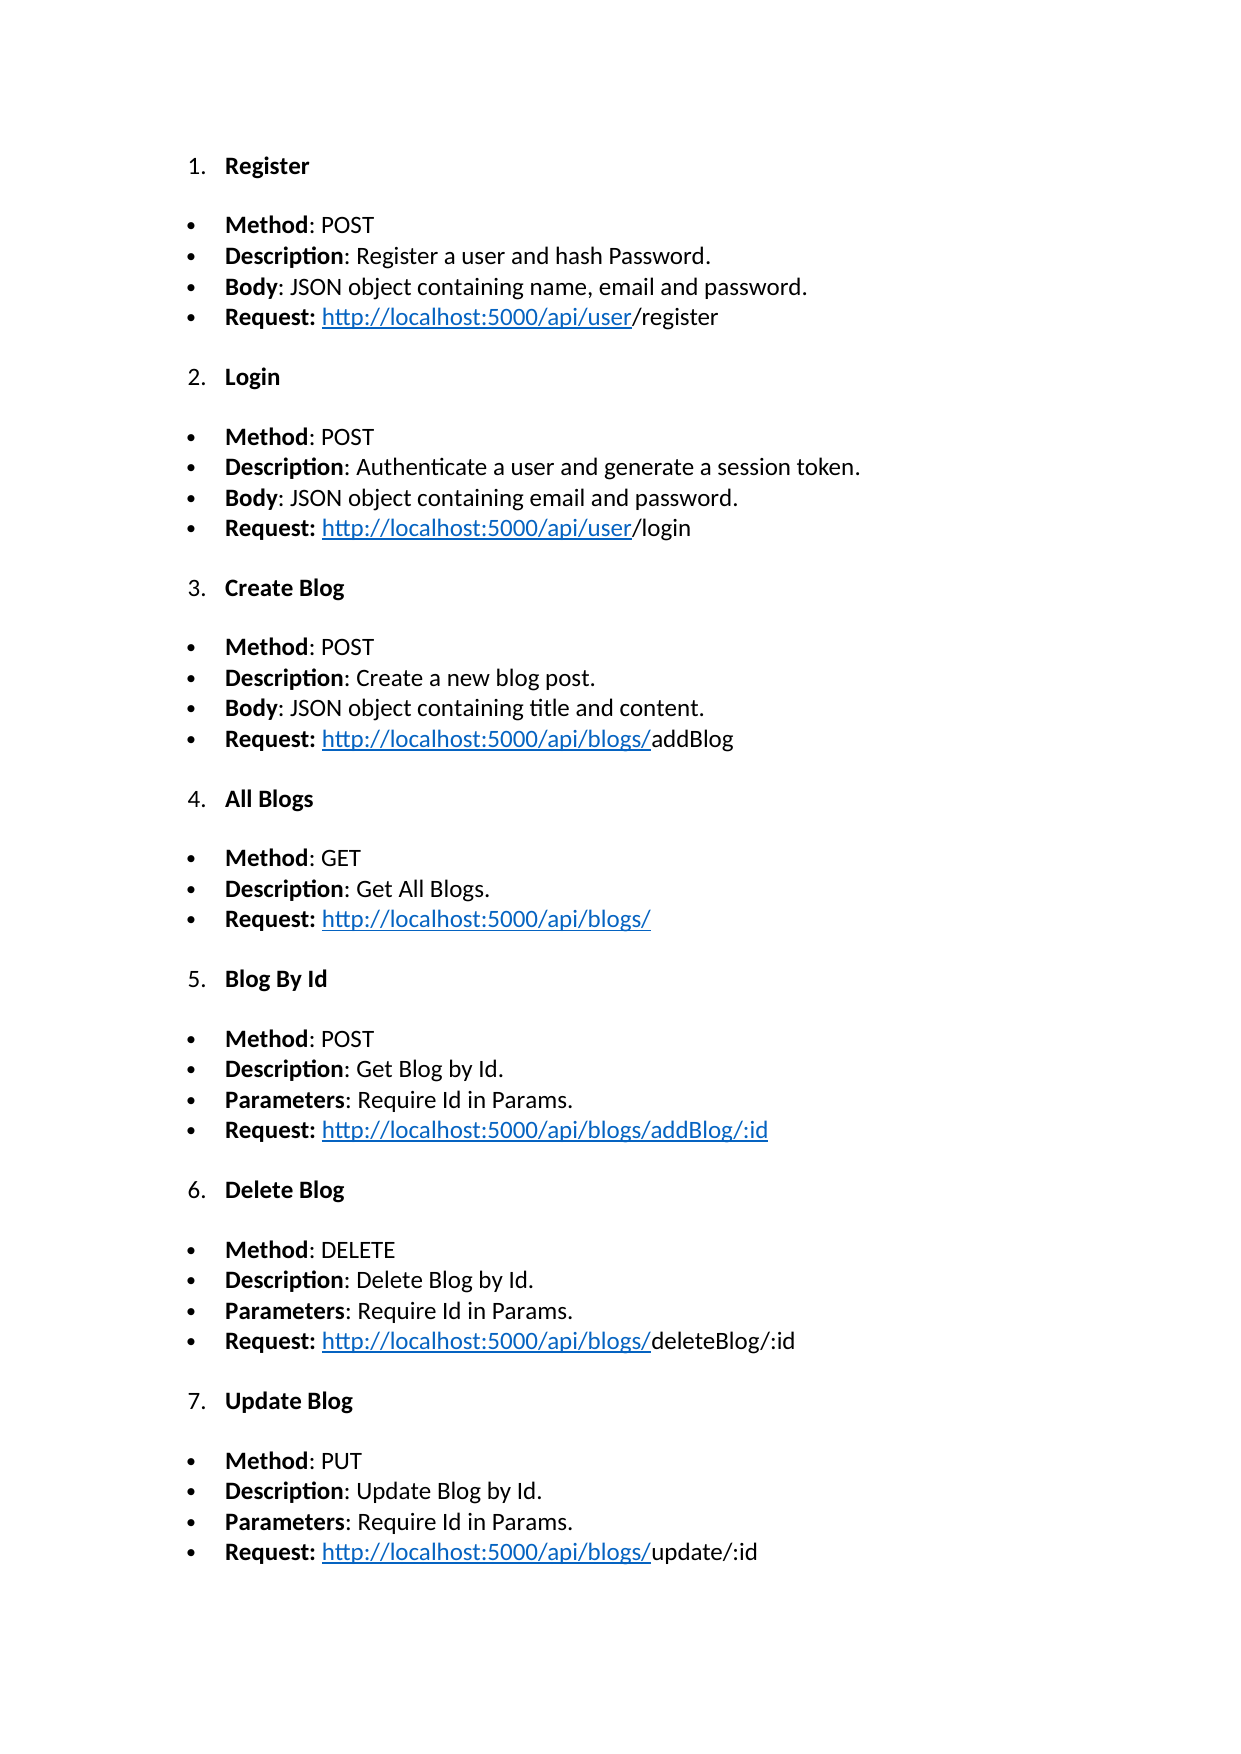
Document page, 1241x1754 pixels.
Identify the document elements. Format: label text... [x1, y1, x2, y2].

list Parameters: Require Id in Params. [187, 1295, 1090, 1325]
list Login [187, 361, 1090, 391]
list Method: PUT [187, 1445, 1090, 1475]
list Description: Register a user and hash Password. [187, 240, 1090, 271]
list Method: POST [187, 421, 1090, 451]
list Method: POST [187, 632, 1090, 662]
list Request: http://localhost:5000/api/blogs/addBlog [187, 723, 1090, 754]
list Method: POST [187, 1023, 1090, 1053]
list Body: JSON object containing email and password. [187, 482, 1090, 512]
list Request: http://localhost:5000/api/user/login [187, 512, 1090, 543]
list Request: http://localhost:5000/api/blogs/addBlog/:id [187, 1114, 1090, 1145]
list Description: Get Blog by Id. [187, 1053, 1090, 1084]
list Body: JSON object containing name, email and password. [187, 271, 1090, 301]
list Request: http://localhost:5000/api/user/register [187, 301, 1090, 332]
list Parameters: Require Id in Params. [187, 1084, 1090, 1114]
list Method: POST [187, 210, 1090, 240]
list Description: Create a new blog post. [187, 662, 1090, 693]
list Method: GET [187, 842, 1090, 873]
list Register [187, 150, 1090, 181]
list Request: http://localhost:5000/api/blogs/ [187, 903, 1090, 934]
list Method: DELETE [187, 1234, 1090, 1264]
list Request: http://localhost:5000/api/blogs/deleteBlog/:id [187, 1325, 1090, 1356]
list Parameters: Require Id in Params. [187, 1506, 1090, 1536]
list Delete Blog [187, 1174, 1090, 1205]
list Description: Authenticate a user and generate a session token. [187, 451, 1090, 482]
list Blog By Id [187, 963, 1090, 994]
list Description: Update Blog by Id. [187, 1475, 1090, 1506]
list Create Blog [187, 572, 1090, 602]
list Body: JSON object containing title and content. [187, 693, 1090, 723]
list Update Blog [187, 1385, 1090, 1416]
list Description: Get All Blogs. [187, 873, 1090, 903]
list All Blogs [187, 783, 1090, 813]
list Request: http://localhost:5000/api/blogs/update/:id [187, 1536, 1090, 1567]
list Description: Delete Blog by Id. [187, 1264, 1090, 1295]
